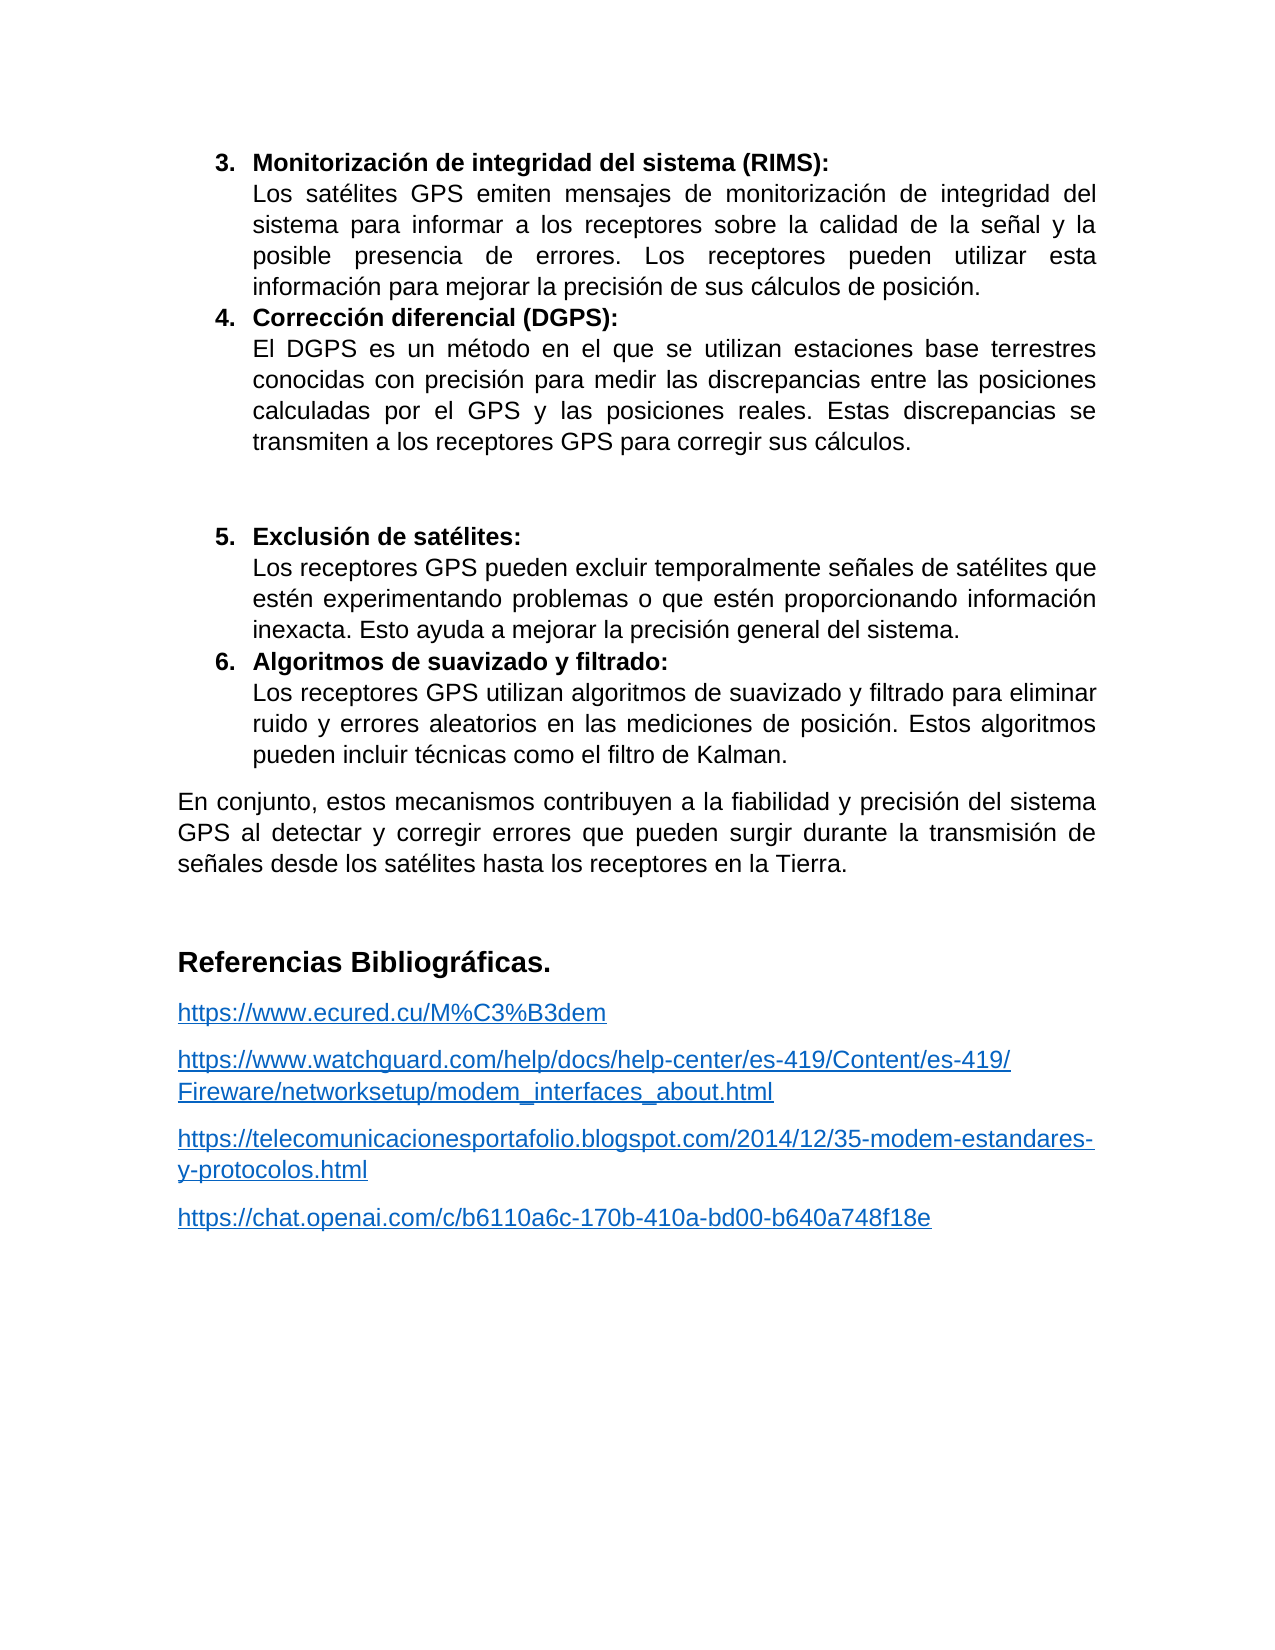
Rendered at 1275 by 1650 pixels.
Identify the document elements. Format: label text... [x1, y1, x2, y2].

text https://telecomunicacionesportafolio.blogspot.com/2014/12/35-modem-estandares-y-protocolos.html [177, 1124, 1098, 1184]
list Los receptores GPS utilizan algoritmos de suavizado y filtrado para eliminar ruido y errores aleatorios en las mediciones de posición. Estos algoritmos pueden incluir técnicas como el filtro de Kalman. [252, 678, 1098, 768]
text Referencias Bibliográficas. [177, 945, 1098, 978]
list Exclusión de satélites: [215, 522, 1098, 551]
text https://chat.openai.com/c/b6110a6c-170b-410a-bd00-b640a748f18e [177, 1203, 1098, 1232]
list Algoritmos de suavizado y filtrado: [215, 647, 1098, 675]
list Los receptores GPS pueden excluir temporalmente señales de satélites que estén experimentando problemas o que estén proporcionando información inexacta. Esto ayuda a mejorar la precisión general del sistema. [252, 553, 1098, 644]
list Monitorización de integridad del sistema (RIMS): [215, 148, 1098, 176]
text En conjunto, estos mecanismos contribuyen a la fiabilidad y precisión del sistema GPS al detectar y corregir errores que pueden surgir durante la transmisión de señales desde los satélites hasta los receptores en la Tierra. [177, 787, 1098, 878]
list Los satélites GPS emiten mensajes de monitorización de integridad del sistema para informar a los receptores sobre la calidad de la señal y la posible presencia de errores. Los receptores pueden utilizar esta información para mejorar la precisión de sus cálculos de posición. [252, 179, 1098, 301]
list Corrección diferencial (DGPS): [215, 303, 1098, 332]
text https://www.watchguard.com/help/docs/help-center/es-419/Content/es-419/Fireware/networksetup/modem_interfaces_about.html [177, 1045, 1098, 1105]
list El DGPS es un método en el que se utilizan estaciones base terrestres conocidas con precisión para medir las discrepancias entre las posiciones calculadas por el GPS y las posiciones reales. Estas discrepancias se transmiten a los receptores GPS para corregir sus cálculos. [252, 334, 1098, 456]
text https://www.ecured.cu/M%C3%B3dem [177, 998, 1098, 1026]
